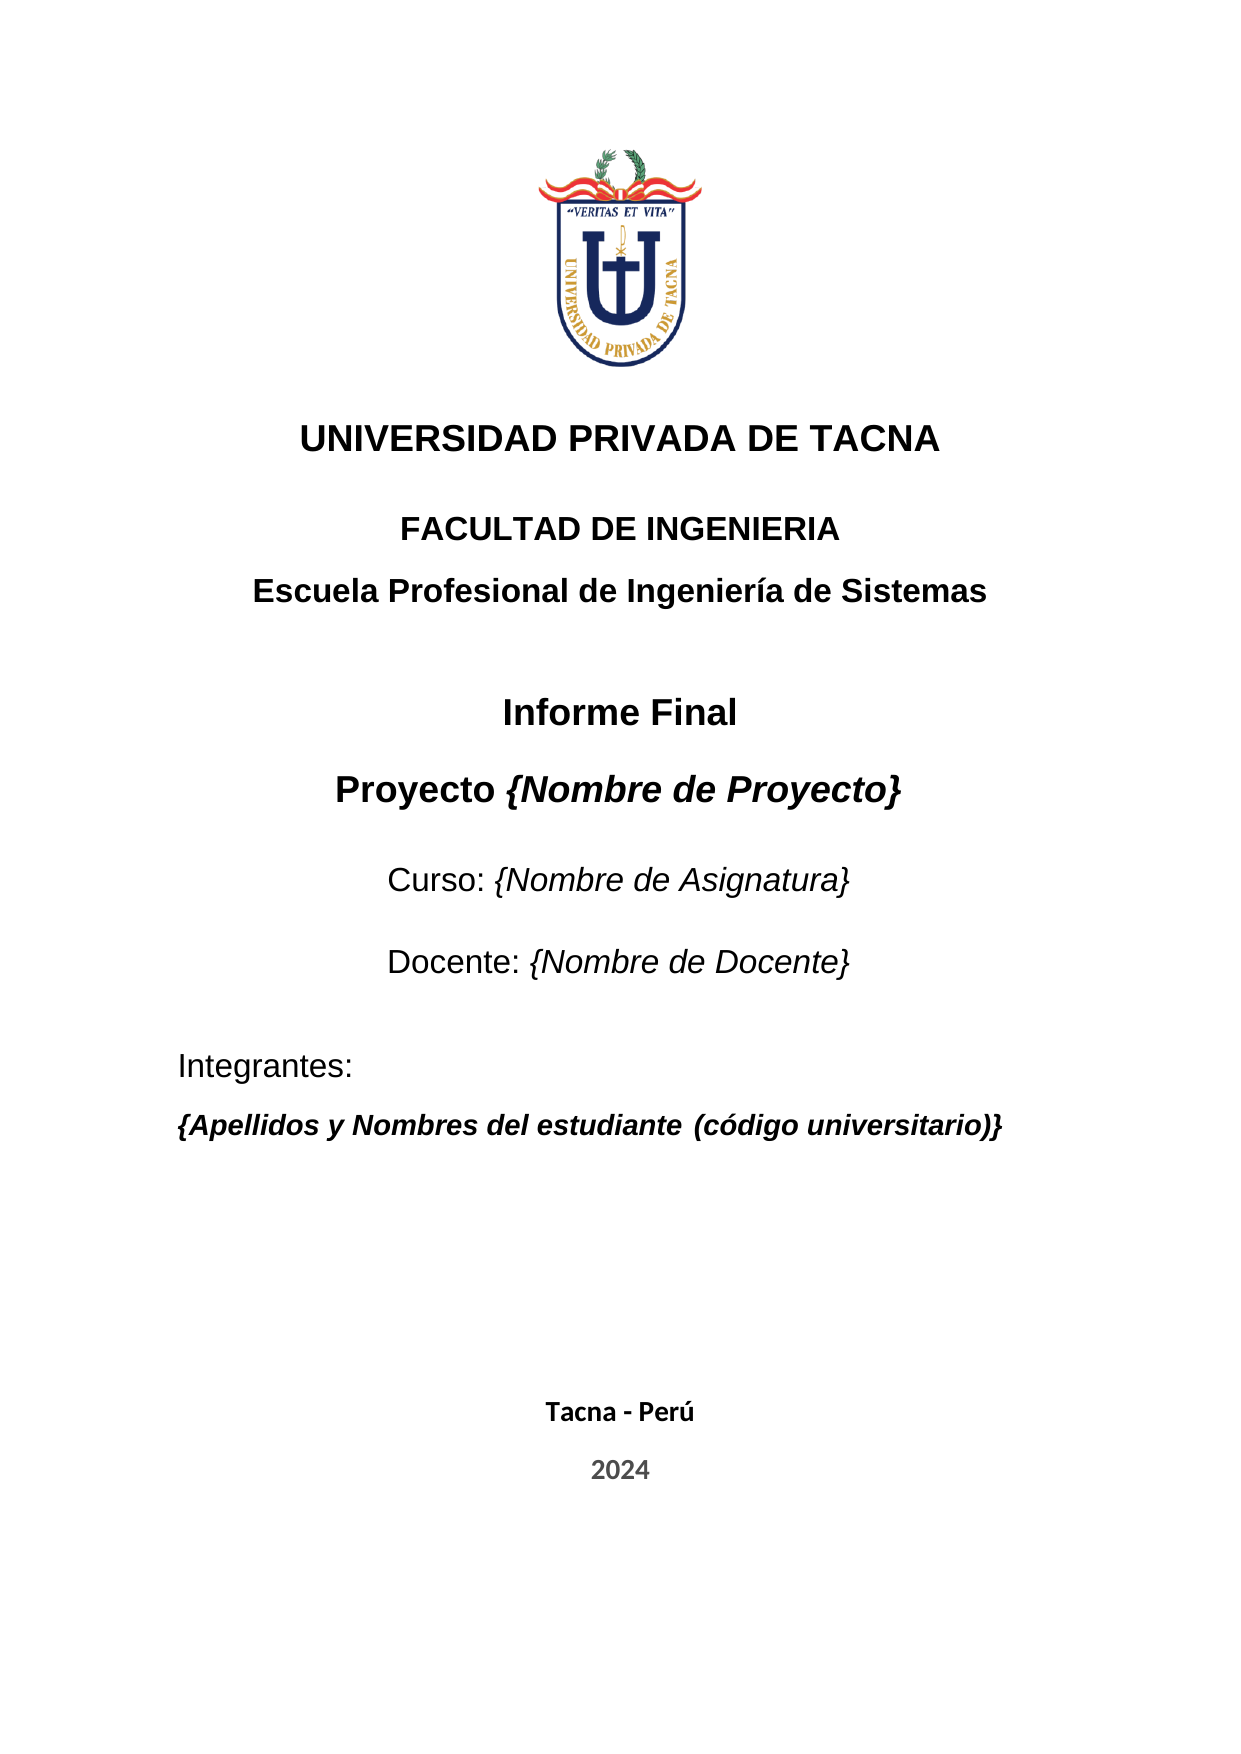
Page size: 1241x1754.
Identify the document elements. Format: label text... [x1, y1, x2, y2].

picture [538, 147, 702, 367]
text Proyecto {Nombre de Proyecto} [177, 767, 1063, 810]
text FACULTAD DE INGENIERIA [177, 509, 1063, 547]
text Integrantes: [177, 1046, 1063, 1084]
text UNIVERSIDAD PRIVADA DE TACNA [177, 416, 1063, 459]
text {Apellidos y Nombres del estudiante (código universitario)} [177, 1108, 1063, 1142]
text Curso: {Nombre de Asignatura} [177, 860, 1063, 898]
text Tacna - Perú [177, 1393, 1063, 1429]
text 2024 [177, 1451, 1063, 1486]
text Escuela Profesional de Ingeniería de Sistemas [177, 571, 1063, 609]
text Informe Final [177, 690, 1063, 733]
text Docente: {Nombre de Docente} [177, 943, 1063, 981]
